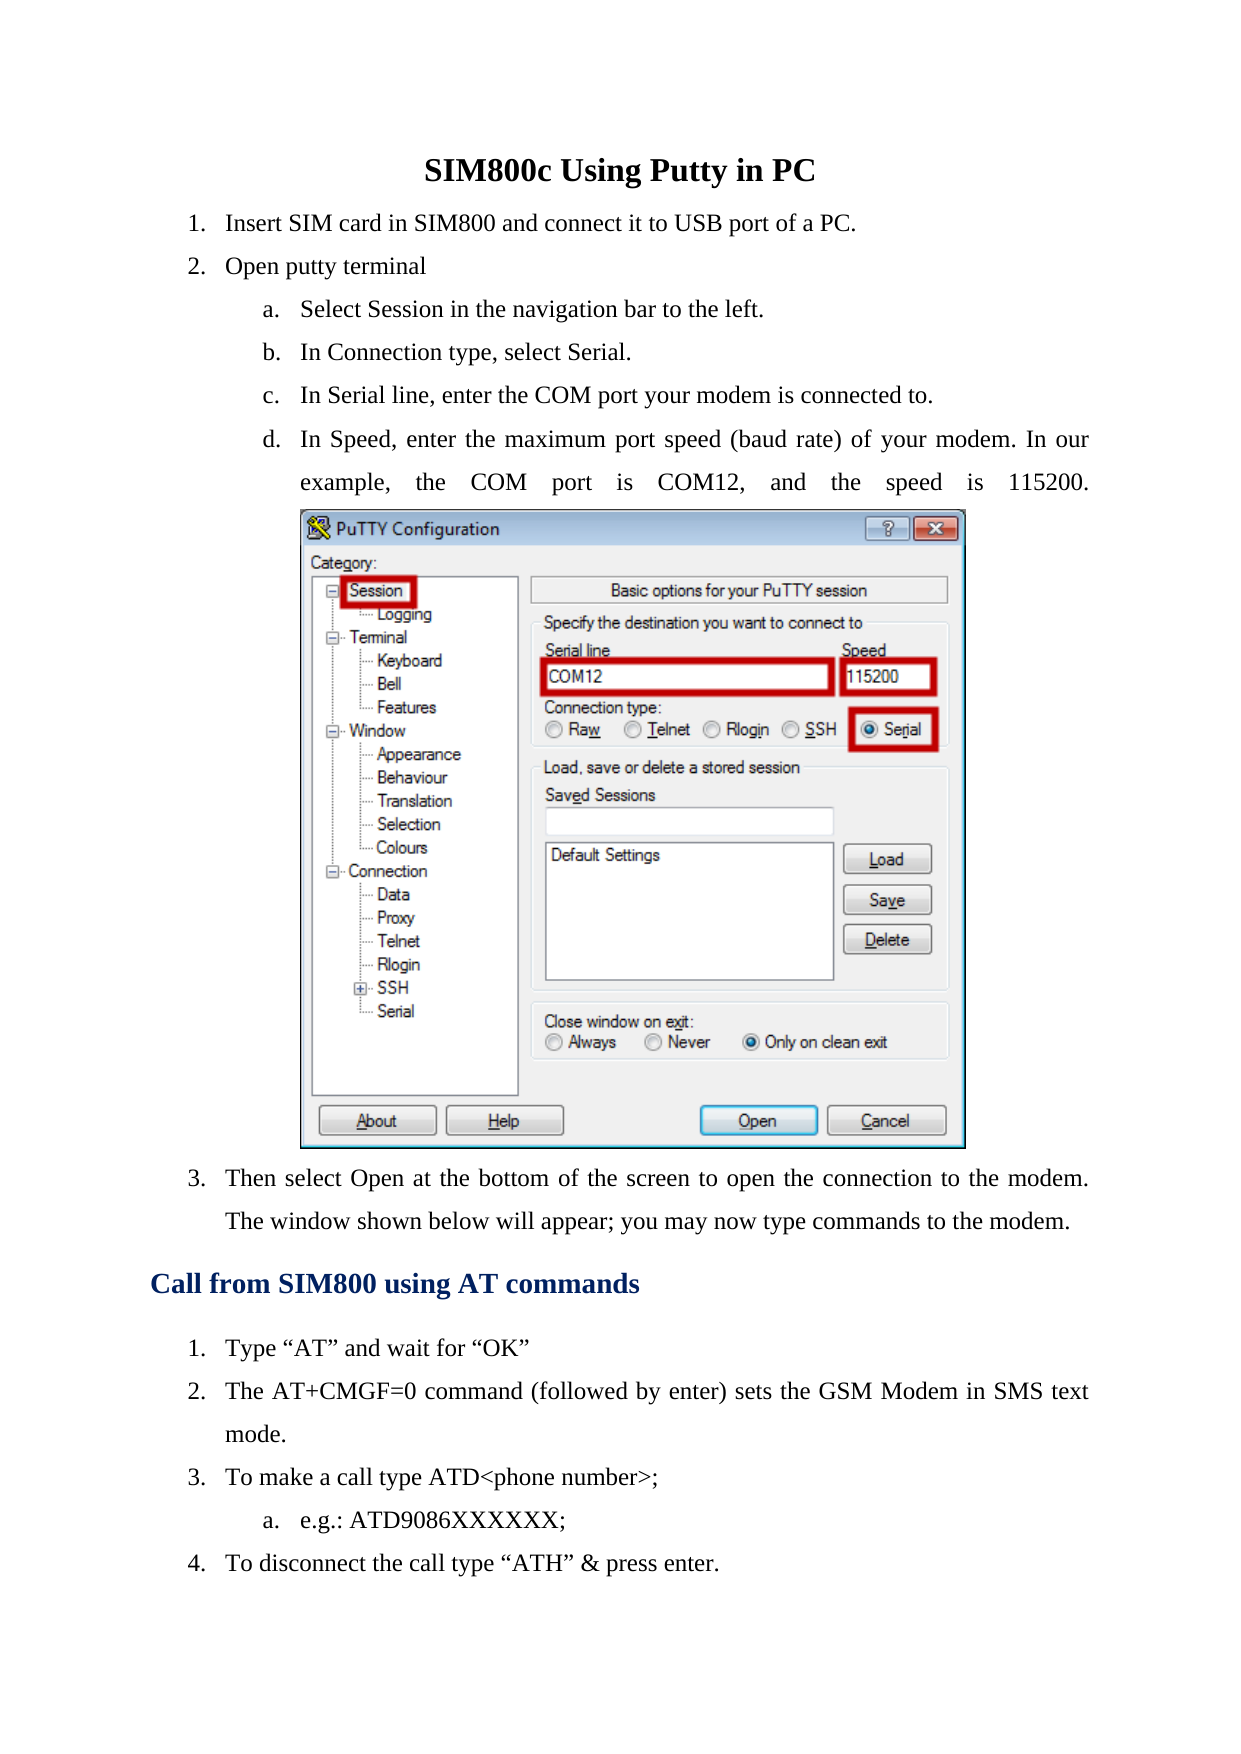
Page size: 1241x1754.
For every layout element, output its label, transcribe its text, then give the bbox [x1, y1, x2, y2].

list To make a call type ATD<phone number>; [187, 1462, 1090, 1491]
list Type “AT” and wait for “OK” [187, 1333, 1090, 1362]
text SIM800c Using Putty in PC [150, 150, 1090, 188]
list e.g.: ATD9086XXXXXX; [262, 1505, 1090, 1534]
list The AT+CMGF=0 command (followed by enter) sets the GSM Modem in SMS text mode. [187, 1376, 1090, 1448]
list Then select Open at the bottom of the screen to open the connection to the modem. The window shown below will appear; you may now type commands to the modem. [187, 1163, 1090, 1235]
list In Connection type, select Serial. [262, 337, 1090, 366]
picture [300, 509, 966, 1149]
text Call from SIM800 using AT commands [150, 1266, 1090, 1299]
list Select Session in the navigation bar to the left. [262, 294, 1090, 323]
list Open putty terminal [187, 251, 1090, 280]
list Insert SIM card in SIM800 and connect it to USB port of a PC. [187, 208, 1090, 237]
list In Serial line, enter the COM port your modem is connected to. [262, 381, 1090, 409]
list To disconnect the call type “ATH” & press enter. [187, 1548, 1090, 1577]
